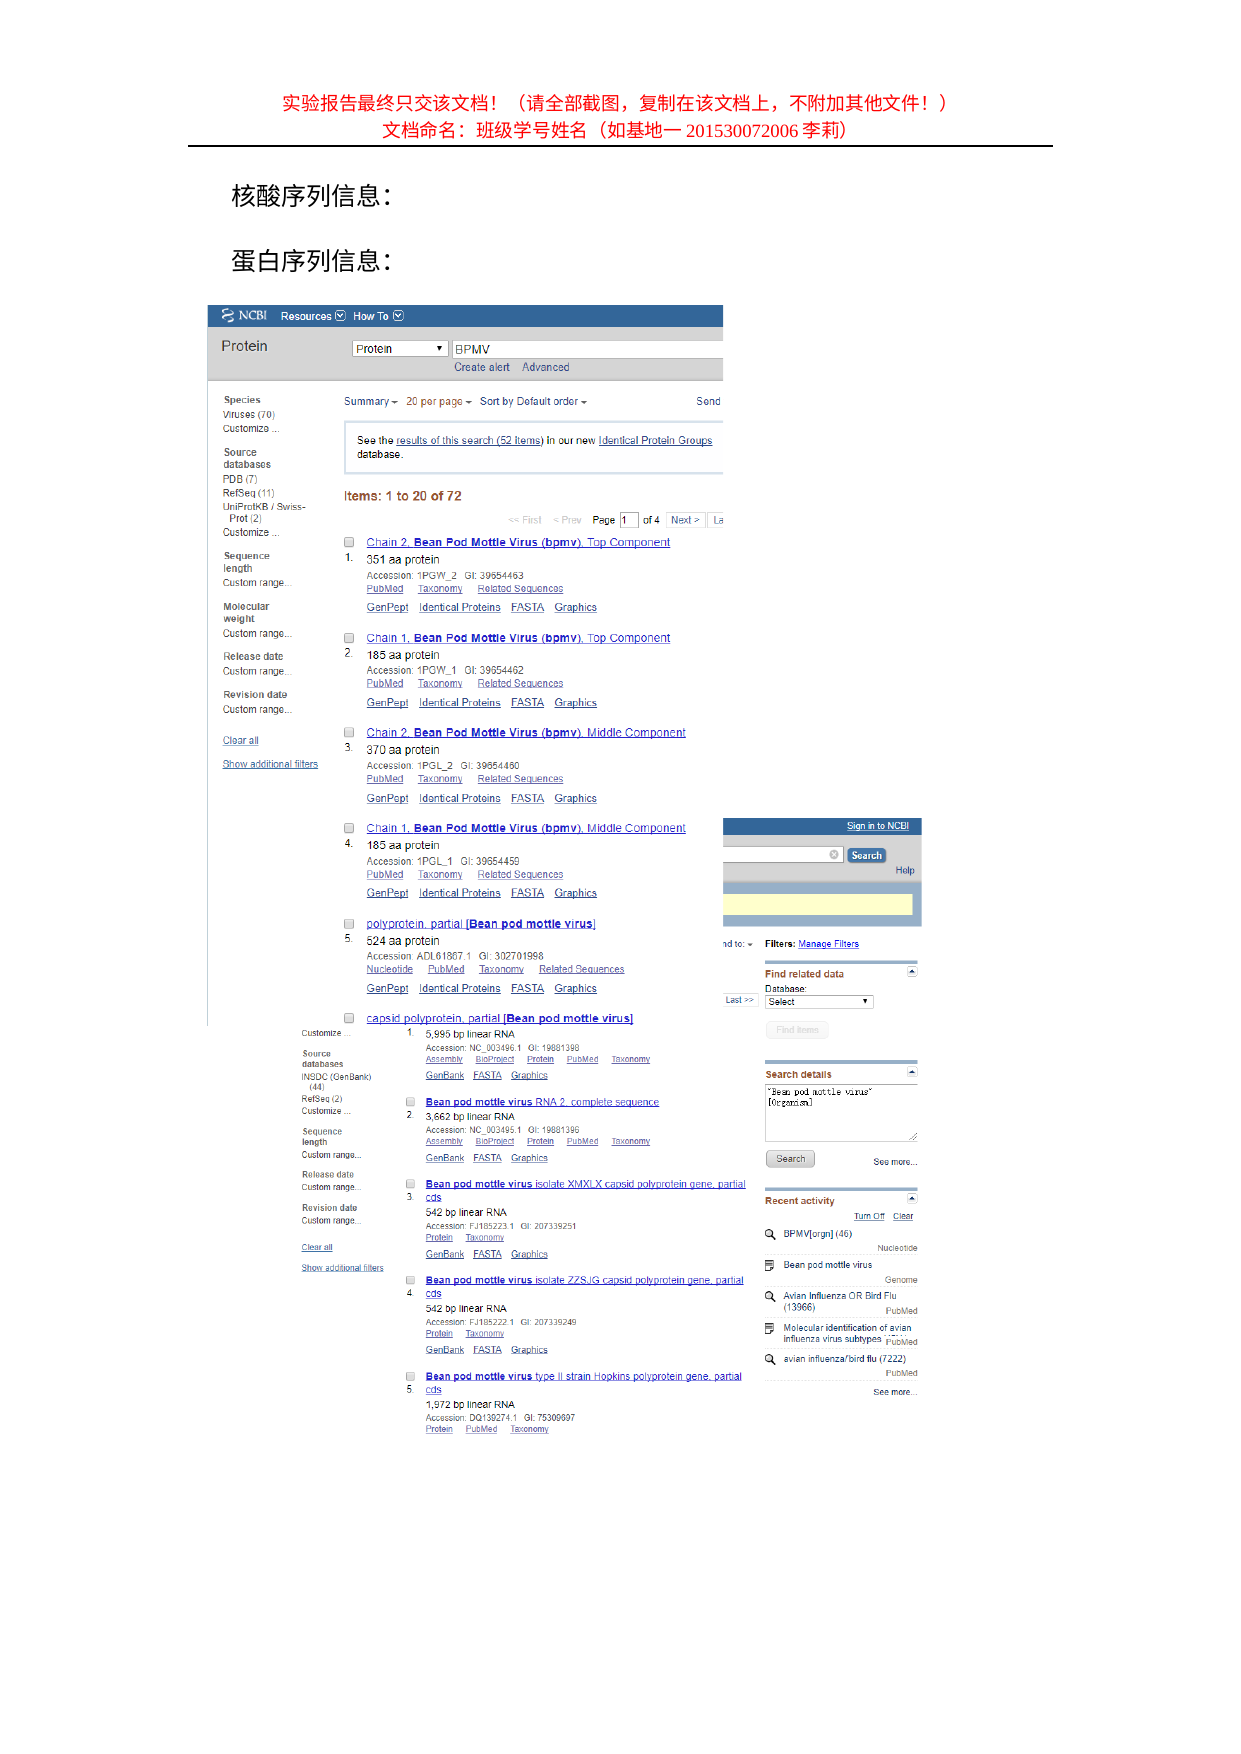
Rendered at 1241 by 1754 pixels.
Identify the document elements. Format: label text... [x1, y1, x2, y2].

picture [207, 305, 922, 1438]
text 蛋白序列信息： [187, 227, 1053, 292]
text 核酸序列信息： [187, 162, 1053, 227]
